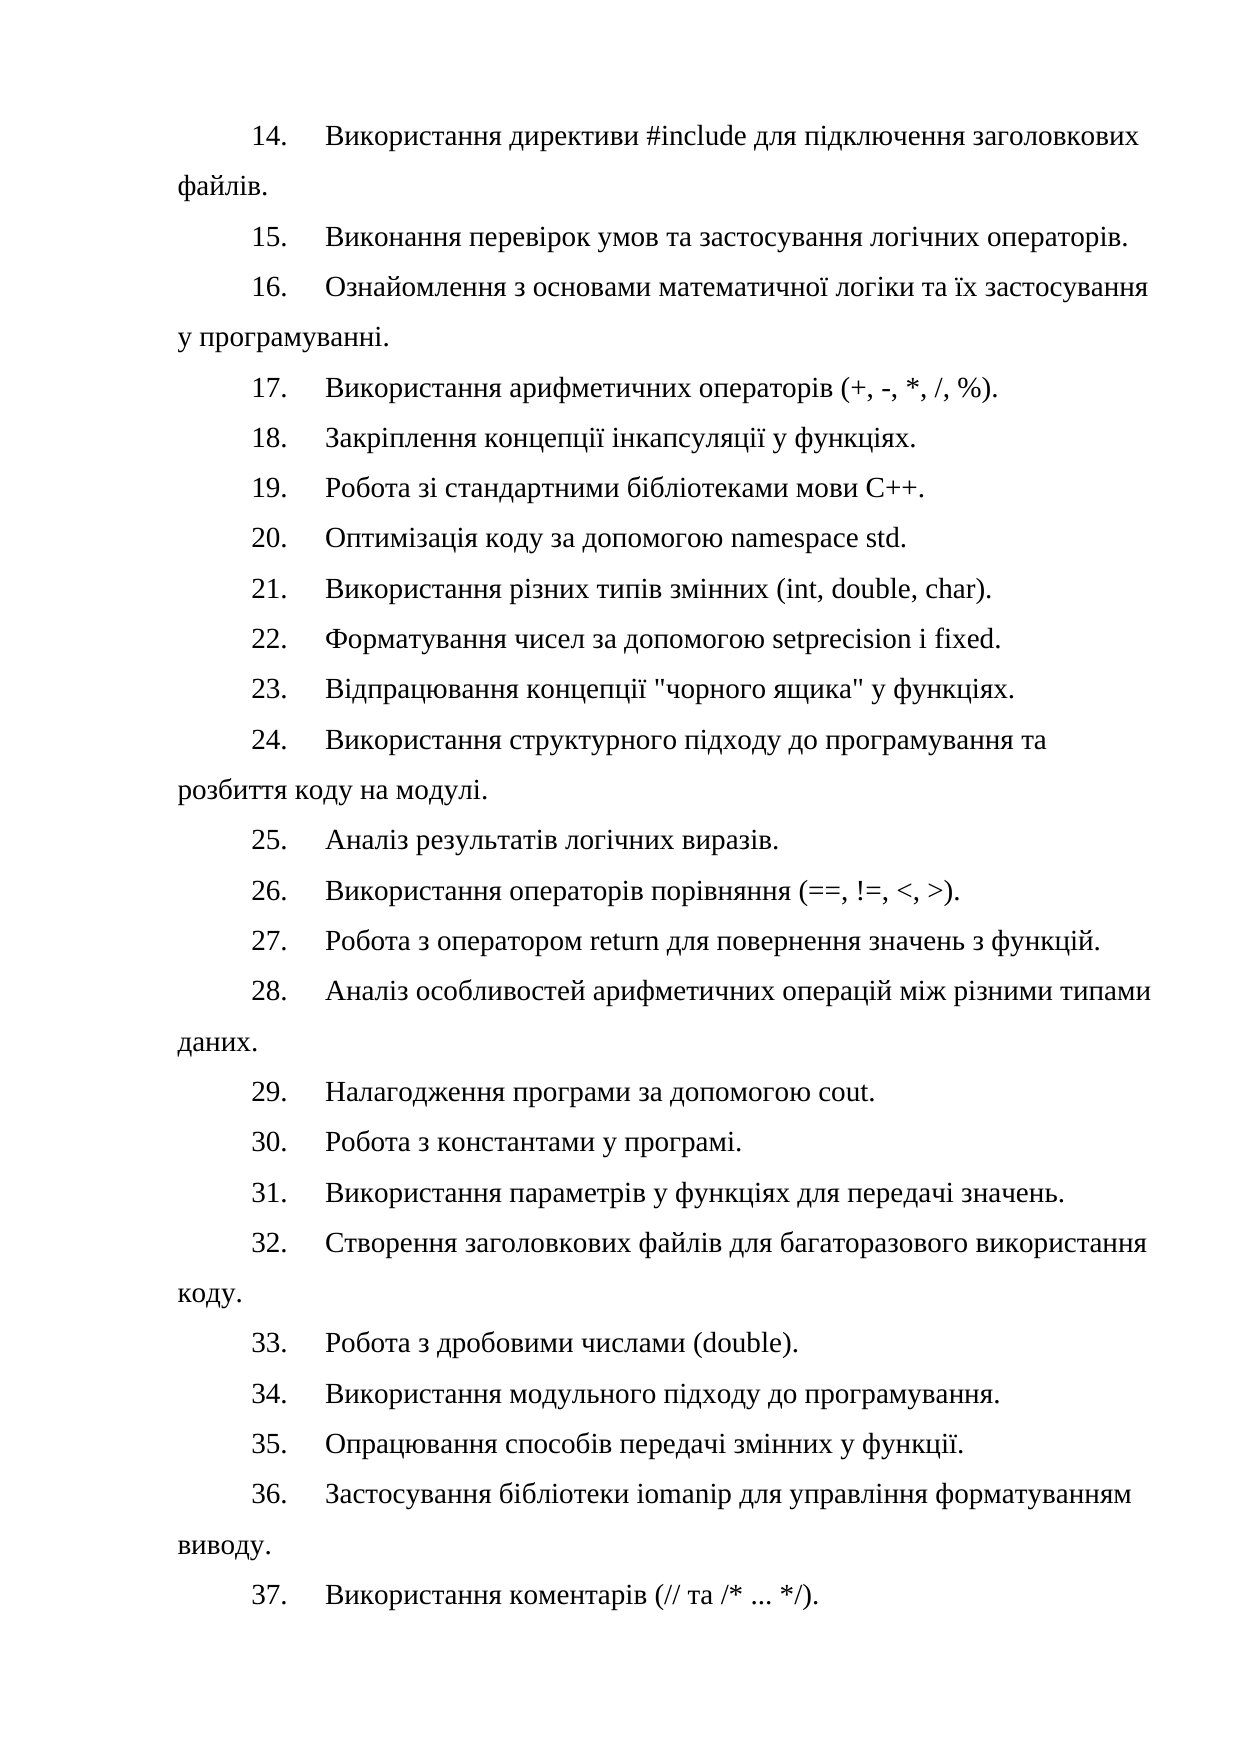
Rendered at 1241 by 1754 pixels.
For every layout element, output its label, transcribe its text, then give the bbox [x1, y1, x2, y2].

list Використання арифметичних операторів (+, -, *, /, %). [177, 370, 1152, 403]
list Опрацювання способів передачі змінних у функції. [177, 1426, 1152, 1460]
list Застосування бібліотеки iomanip для управління форматуванням виводу. [177, 1477, 1152, 1560]
list Використання директиви #include для підключення заголовкових файлів. [177, 118, 1152, 202]
list Створення заголовкових файлів для багаторазового використання коду. [177, 1225, 1152, 1309]
list Робота з дробовими числами (double). [177, 1326, 1152, 1359]
list Використання параметрів у функціях для передачі значень. [177, 1175, 1152, 1208]
list Робота з оператором return для повернення значень з функцій. [177, 923, 1152, 957]
list Виконання перевірок умов та застосування логічних операторів. [177, 219, 1152, 252]
list Налагодження програми за допомогою cout. [177, 1074, 1152, 1108]
list Використання коментарів (// та /* ... */). [177, 1577, 1152, 1611]
list Форматування чисел за допомогою setprecision і fixed. [177, 621, 1152, 655]
list Використання модульного підходу до програмування. [177, 1376, 1152, 1409]
list Закріплення концепції інкапсуляції у функціях. [177, 420, 1152, 453]
list Відпрацювання концепції "чорного ящика" у функціях. [177, 672, 1152, 705]
list Аналіз особливостей арифметичних операцій між різними типами даних. [177, 973, 1152, 1057]
list Робота зі стандартними бібліотеками мови C++. [177, 470, 1152, 504]
list Робота з константами у програмі. [177, 1124, 1152, 1158]
list Використання структурного підходу до програмування та розбиття коду на модулі. [177, 722, 1152, 806]
list Використання різних типів змінних (int, double, char). [177, 571, 1152, 604]
list Використання операторів порівняння (==, !=, <, >). [177, 873, 1152, 906]
list Ознайомлення з основами математичної логіки та їх застосування у програмуванні. [177, 269, 1152, 353]
list Оптимізація коду за допомогою namespace std. [177, 521, 1152, 554]
list Аналіз результатів логічних виразів. [177, 822, 1152, 856]
